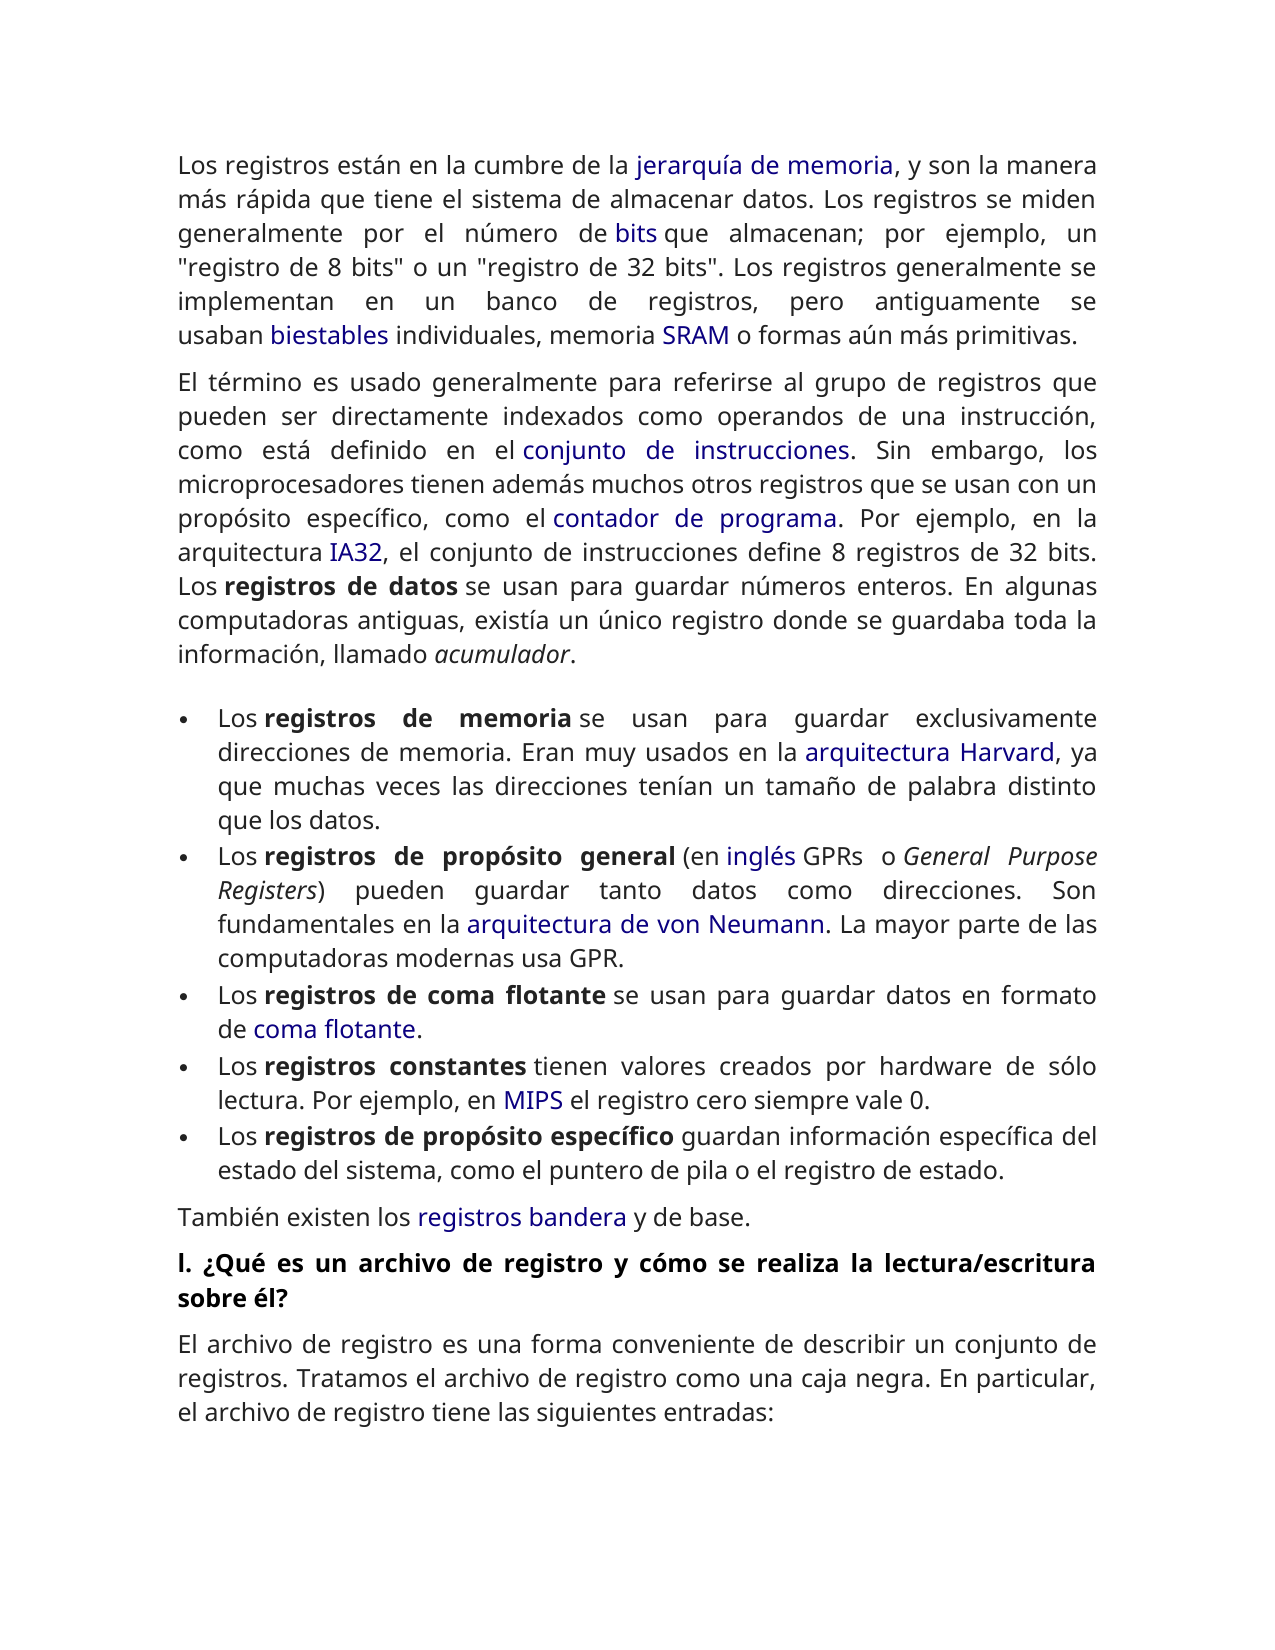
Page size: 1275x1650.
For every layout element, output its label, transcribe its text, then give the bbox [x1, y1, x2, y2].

list Los registros constantes tienen valores creados por hardware de sólo lectura. Por ejemplo, en MIPS el registro cero siempre vale 0. [180, 1048, 1098, 1116]
list Los registros de memoria se usan para guardar exclusivamente direcciones de memoria. Eran muy usados en la arquitectura Harvard, ya que muchas veces las direcciones tenían un tamaño de palabra distinto que los datos. [180, 700, 1098, 836]
text Los registros están en la cumbre de la jerarquía de memoria, y son la manera más rápida que tiene el sistema de almacenar datos. Los registros se miden generalmente por el número de bits que almacenan; por ejemplo, un "registro de 8 bits" o un "registro de 32 bits". Los registros generalmente se implementan en un banco de registros, pero antiguamente se usaban biestables individuales, memoria SRAM o formas aún más primitivas. [177, 148, 1098, 352]
list Los registros de propósito específico guardan información específica del estado del sistema, como el puntero de pila o el registro de estado. [180, 1119, 1098, 1187]
list Los registros de propósito general (en inglés GPRs o General Purpose Registers) pueden guardar tanto datos como direcciones. Son fundamentales en la arquitectura de von Neumann. La mayor parte de las computadoras modernas usa GPR. [180, 839, 1098, 975]
text El término es usado generalmente para referirse al grupo de registros que pueden ser directamente indexados como operandos de una instrucción, como está definido en el conjunto de instrucciones. Sin embargo, los microprocesadores tienen además muchos otros registros que se usan con un propósito específico, como el contador de programa. Por ejemplo, en la arquitectura IA32, el conjunto de instrucciones define 8 registros de 32 bits. Los registros de datos se usan para guardar números enteros. En algunas computadoras antiguas, existía un único registro donde se guardaba toda la información, llamado acumulador. [177, 364, 1098, 671]
list Los registros de coma flotante se usan para guardar datos en formato de coma flotante. [180, 978, 1098, 1046]
text l. ¿Qué es un archivo de registro y cómo se realiza la lectura/escritura sobre él? [177, 1246, 1098, 1314]
text También existen los registros bandera y de base. [177, 1199, 1098, 1234]
text El archivo de registro es una forma conveniente de describir un conjunto de registros. Tratamos el archivo de registro como una caja negra. En particular, el archivo de registro tiene las siguientes entradas: [177, 1327, 1098, 1429]
